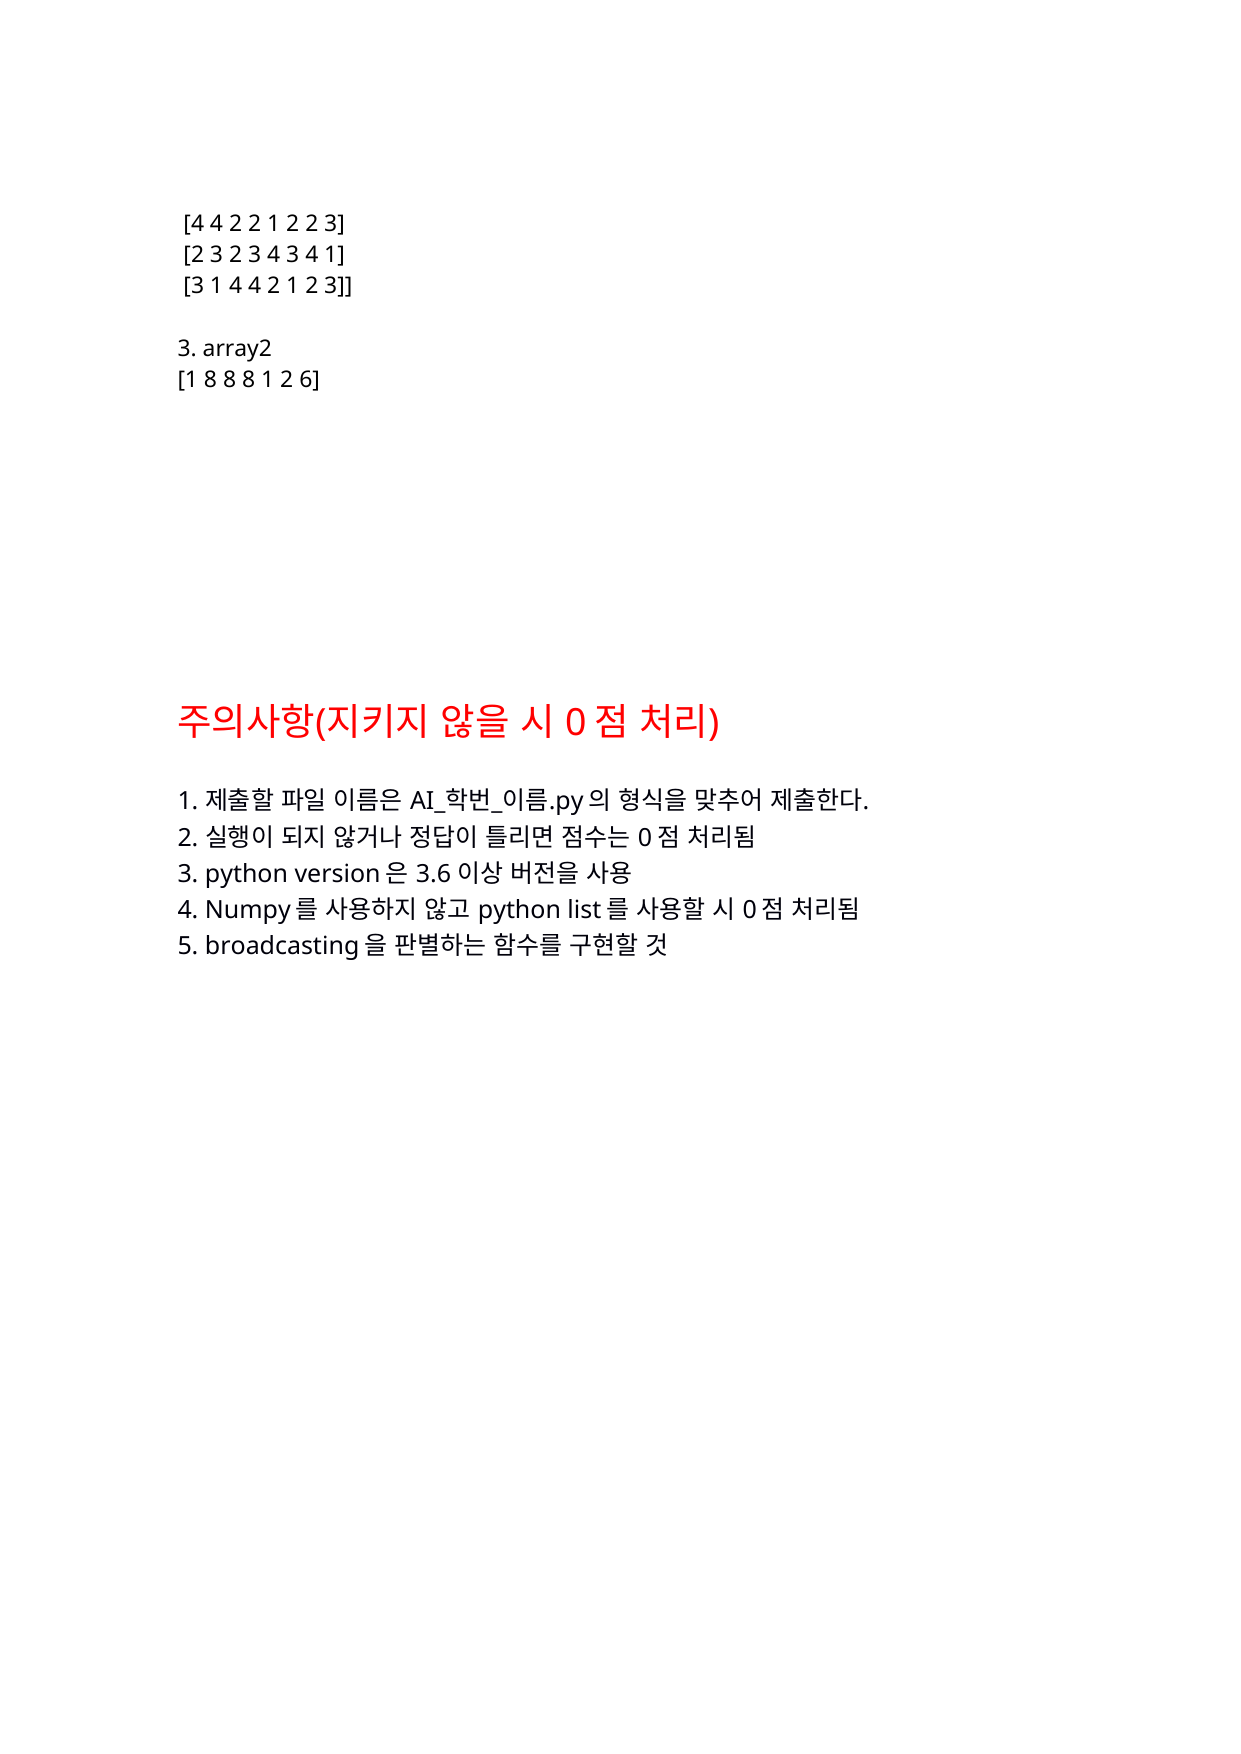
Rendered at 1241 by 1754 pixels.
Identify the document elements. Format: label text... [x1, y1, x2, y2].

text [3 1 4 4 2 1 2 3]] [177, 269, 1063, 301]
text 2. 실행이 되지 않거나 정답이 틀리면 점수는 0점 처리됨 [177, 817, 1063, 853]
text 3. array2 [177, 332, 1063, 363]
text [1 8 8 8 1 2 6] [177, 363, 1063, 394]
text 4. Numpy를 사용하지 않고 python list를 사용할 시 0점 처리됨 [177, 889, 1063, 926]
text 1. 제출할 파일 이름은 AI_학번_이름.py의 형식을 맞추어 제출한다. [177, 781, 1063, 817]
text 주의사항(지키지 않을 시 0점 처리) [177, 692, 1063, 747]
text [2 3 2 3 4 3 4 1] [177, 238, 1063, 269]
text 5. broadcasting을 판별하는 함수를 구현할 것 [177, 926, 1063, 962]
text [4 4 2 2 1 2 2 3] [177, 207, 1063, 238]
text 3. python version은 3.6 이상 버전을 사용 [177, 853, 1063, 889]
